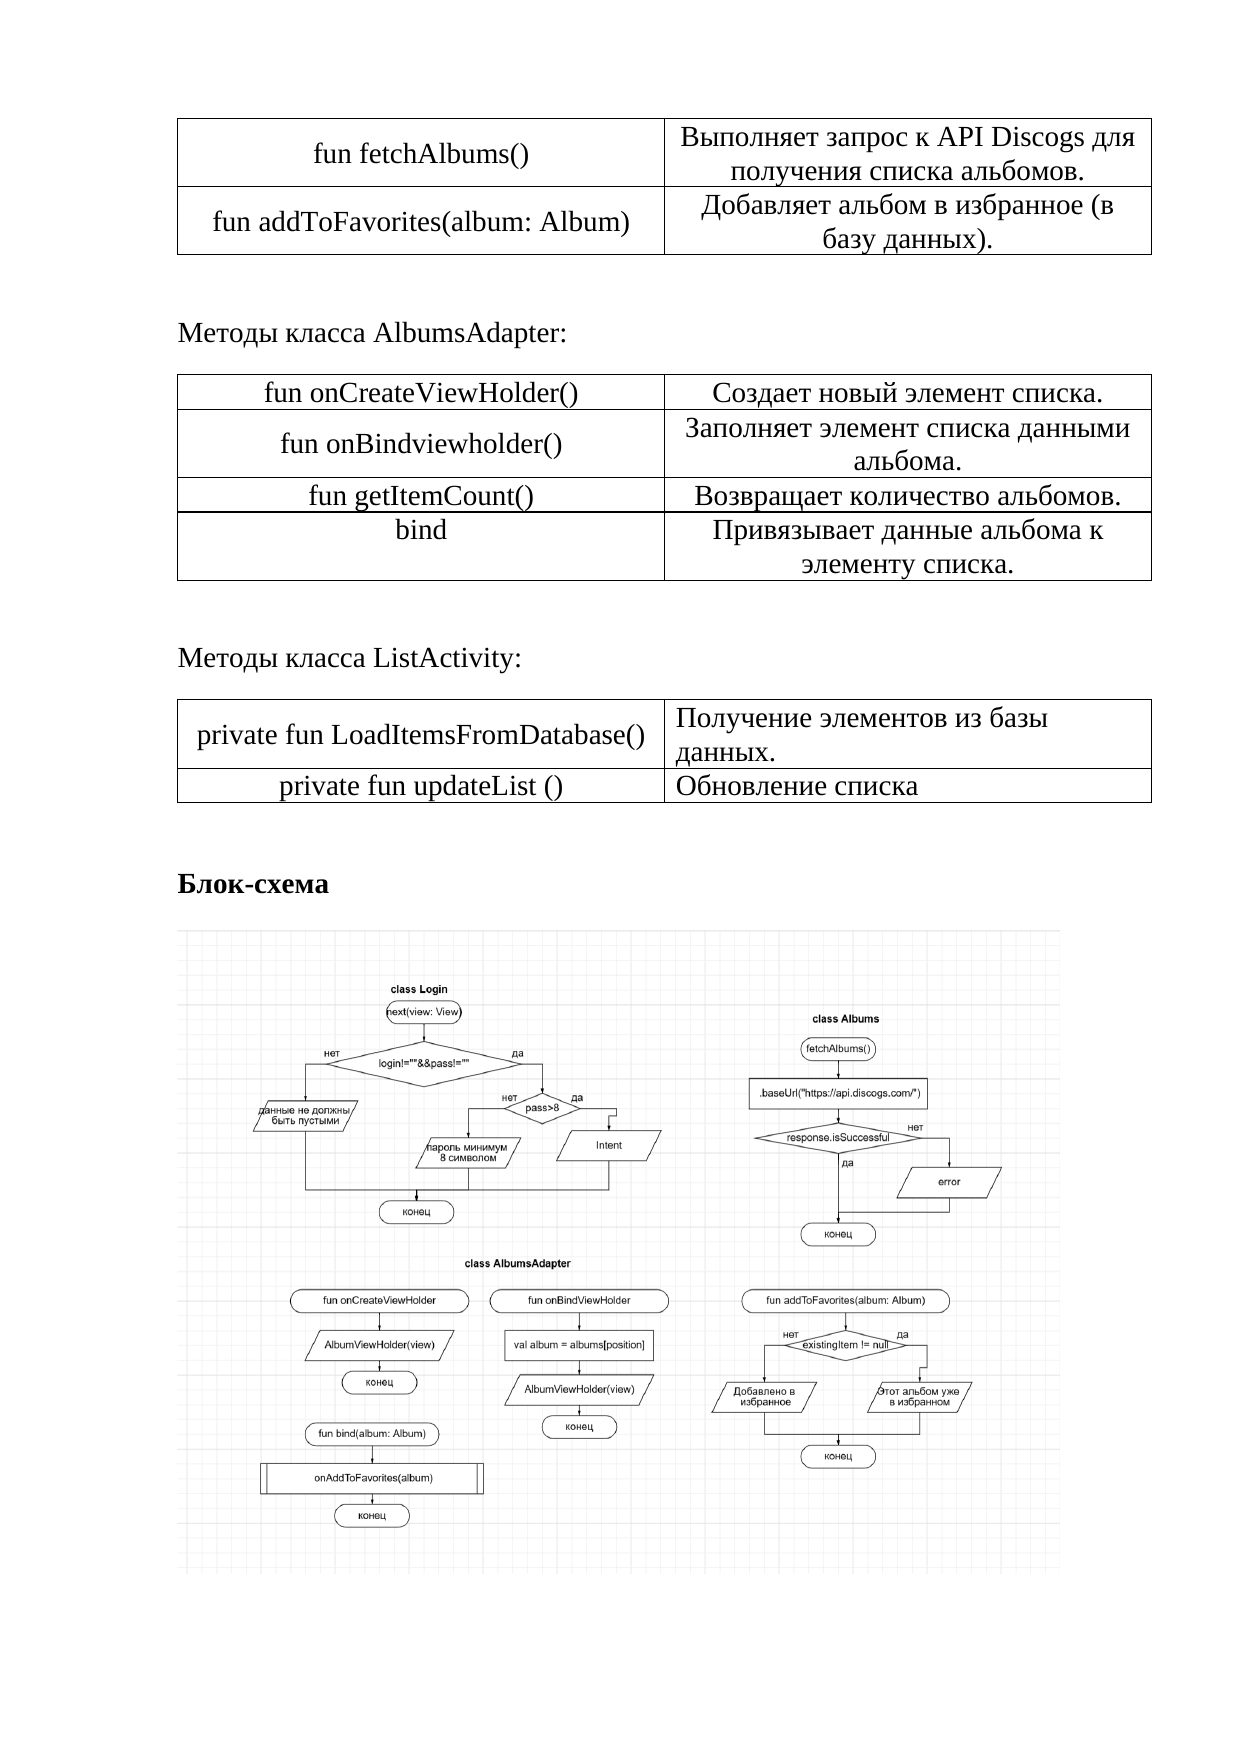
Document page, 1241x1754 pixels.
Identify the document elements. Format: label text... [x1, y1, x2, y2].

text Блок-схема [177, 867, 1152, 900]
table_cell bind [178, 513, 664, 579]
table_cell Добавляет альбом в избранное (в базу данных). [665, 187, 1151, 254]
table_cell Привязывает данные альбома к элементу списка. [665, 513, 1151, 579]
table_header fun onCreateViewHolder() [178, 375, 664, 409]
table_cell Возвращает количество альбомов. [665, 478, 1151, 511]
table_cell fun onBindviewholder() [178, 410, 664, 477]
text Методы класса AlbumsAdapter: [177, 315, 1152, 348]
table_header Выполняет запрос к API Discogs для получения списка альбомов. [665, 119, 1151, 186]
table_header Создает новый элемент списка. [665, 375, 1151, 409]
table_header fun fetchAlbums() [178, 119, 664, 186]
table_cell fun getItemCount() [178, 478, 664, 511]
table_cell Заполняет элемент списка данными альбома. [665, 410, 1151, 477]
text Методы класса ListActivity: [177, 640, 1152, 673]
picture [177, 930, 1060, 1574]
table_cell Обновление списка [665, 769, 1151, 802]
table_header Получение элементов из базы данных. [665, 700, 1151, 767]
table_cell private fun updateList () [178, 769, 664, 802]
table_header private fun LoadItemsFromDatabase() [178, 700, 664, 767]
table_cell fun addToFavorites(album: Album) [178, 187, 664, 254]
